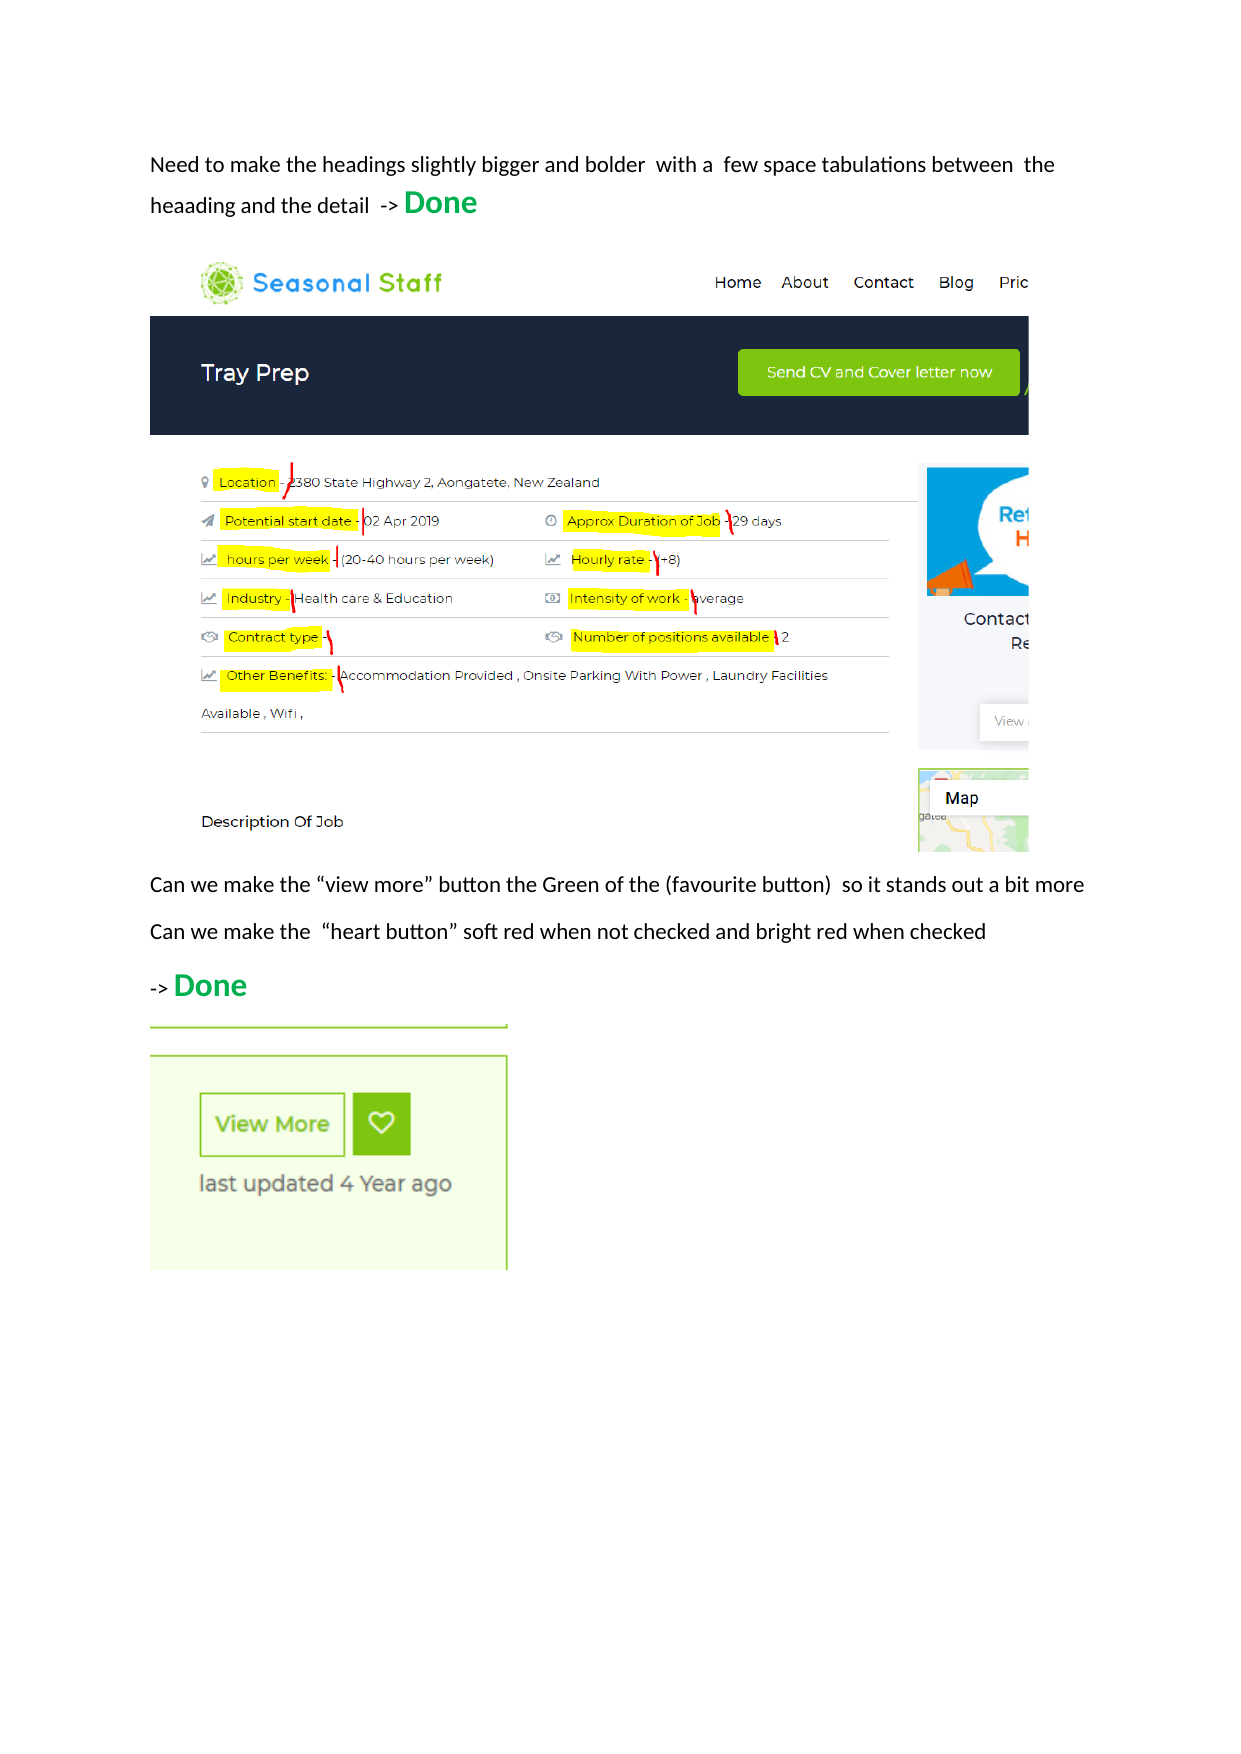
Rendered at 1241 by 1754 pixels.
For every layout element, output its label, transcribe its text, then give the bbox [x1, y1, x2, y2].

text -> Done [150, 964, 1090, 1004]
text Can we make the “view more” button the Green of the (favourite button) so it stands out a bit more [150, 870, 1090, 898]
picture [150, 1024, 561, 1270]
text Need to make the headings slightly bigger and bolder with a few space tabulations between the heaading and the detail -> Done [150, 150, 1090, 222]
picture [150, 241, 1029, 852]
picture [975, 475, 1029, 585]
text Can we make the “heart button” soft red when not checked and bright red when checked [150, 917, 1090, 945]
